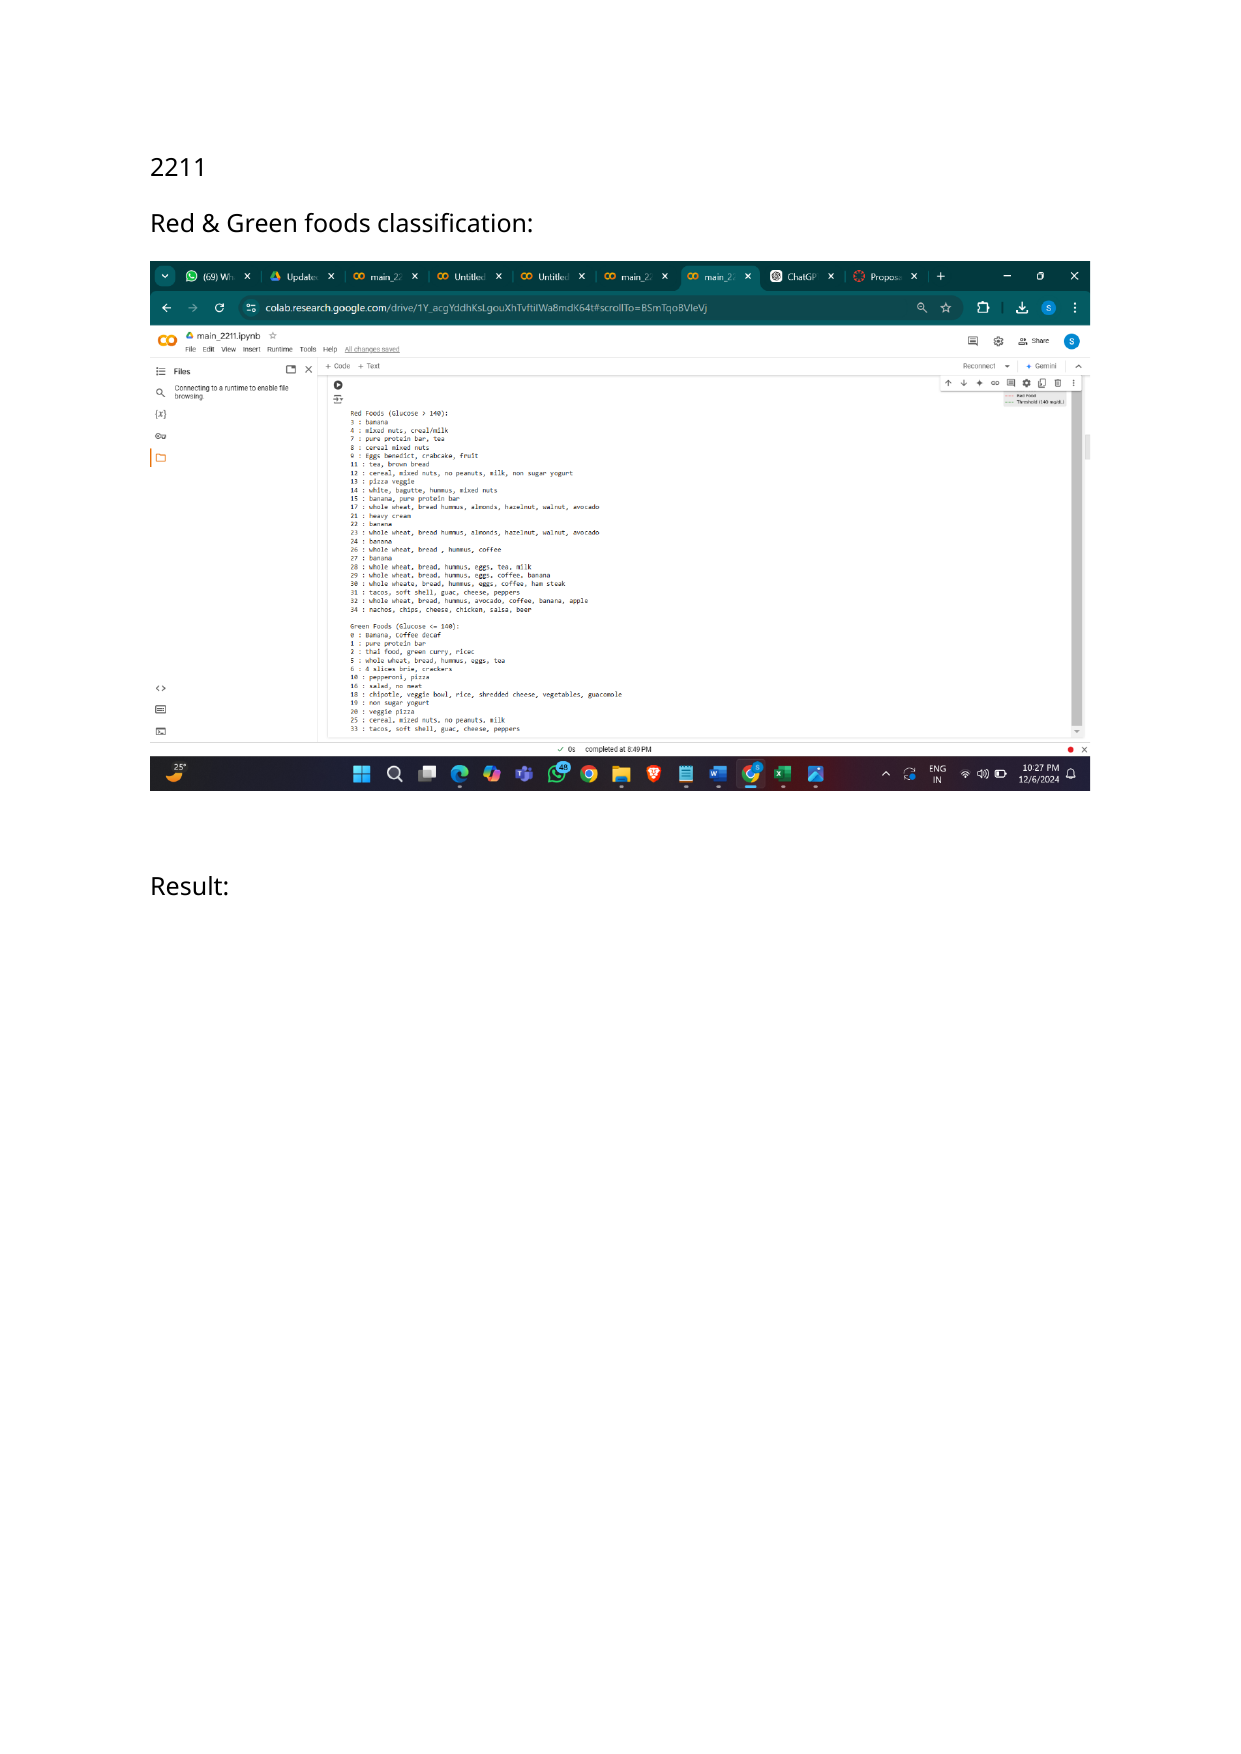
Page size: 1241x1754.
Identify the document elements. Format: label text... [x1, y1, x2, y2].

text 2211 [150, 150, 1090, 184]
text Result: [150, 868, 1090, 902]
text Red & Green foods classification: [150, 206, 1090, 240]
picture [150, 261, 1091, 791]
